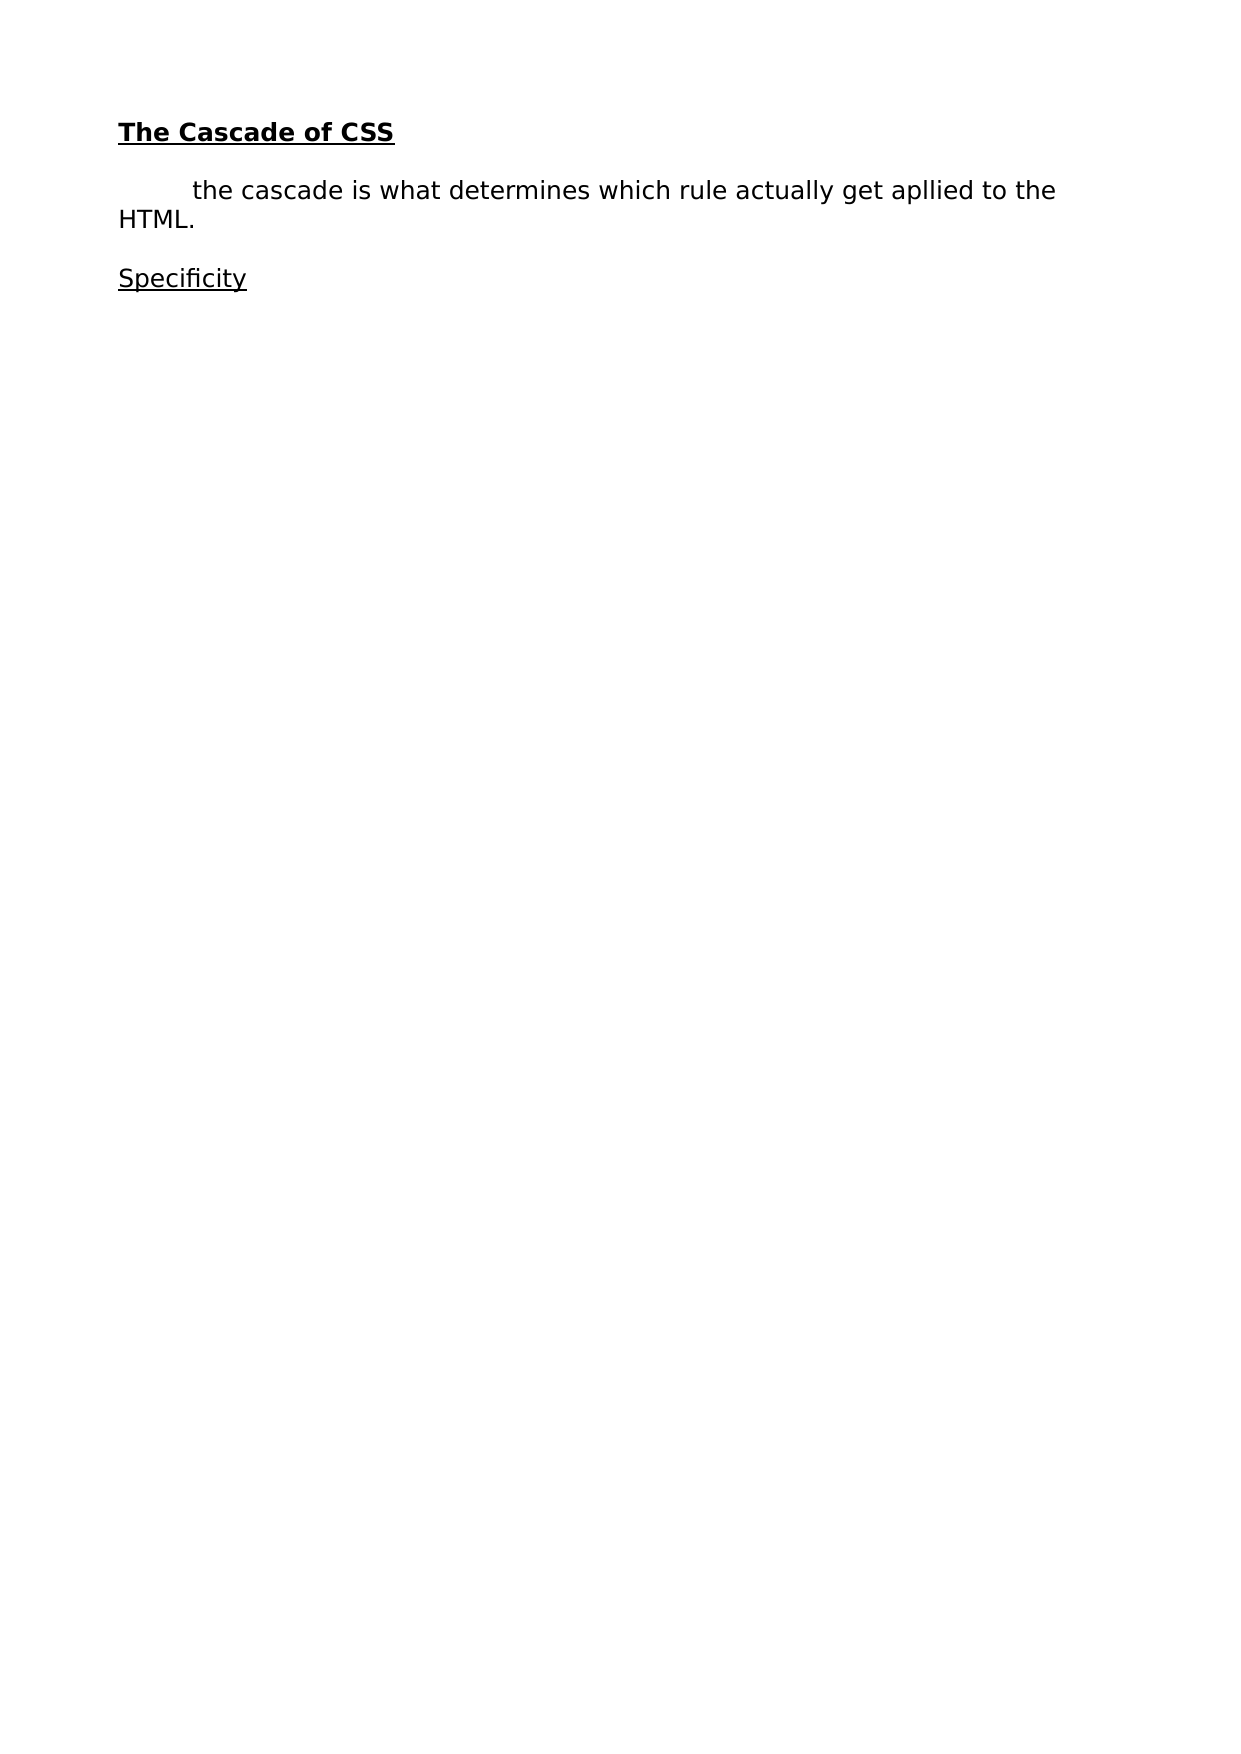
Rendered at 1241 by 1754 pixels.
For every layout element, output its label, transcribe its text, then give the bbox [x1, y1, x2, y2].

text The Cascade of CSS [118, 118, 1122, 147]
text the cascade is what determines which rule actually get apllied to the HTML. [118, 176, 1122, 235]
text Specificity [118, 264, 1122, 293]
